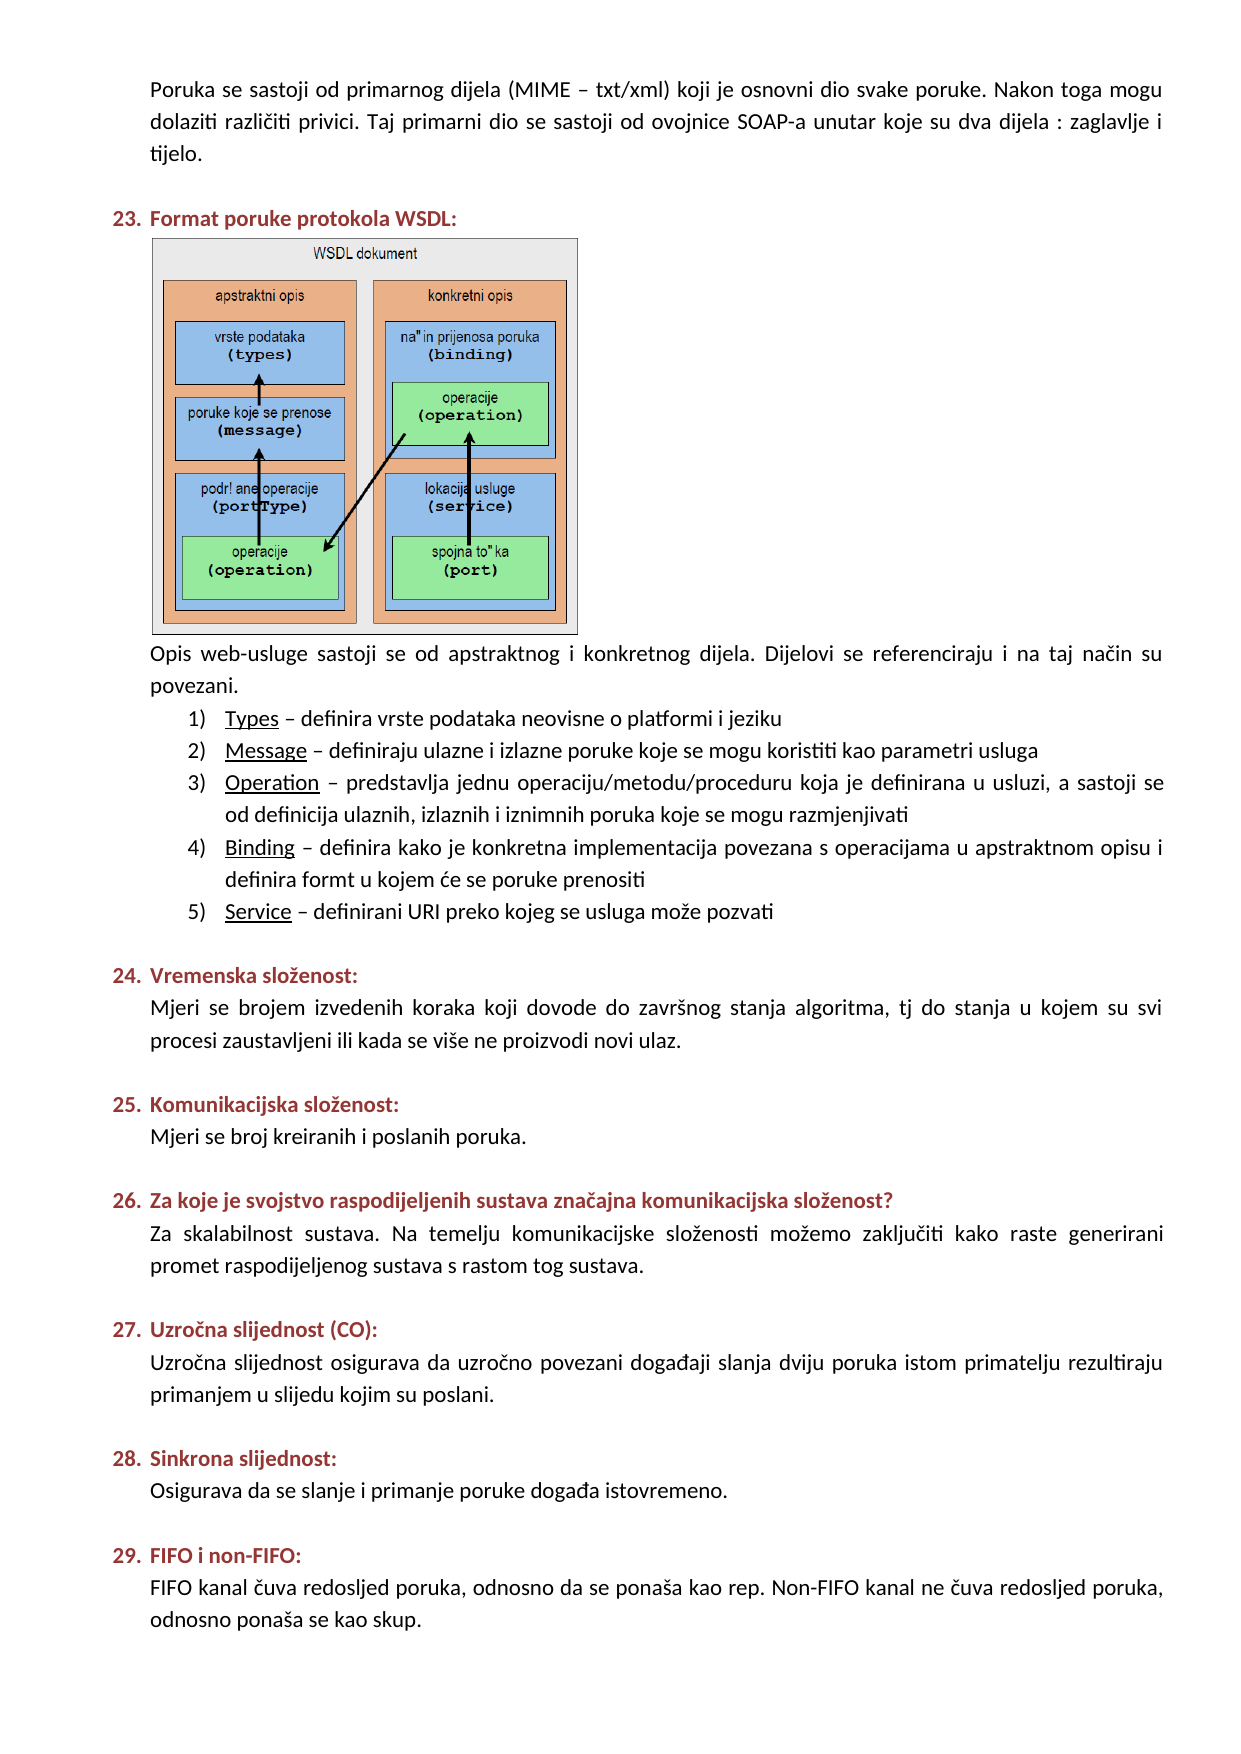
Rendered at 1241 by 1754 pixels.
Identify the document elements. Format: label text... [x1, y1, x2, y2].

list Komunikacijska složenost: [112, 1090, 1165, 1118]
list Operation – predstavlja jednu operaciju/metodu/proceduru koja je definirana u usluzi, a sastoji se od definicija ulaznih, izlaznih i iznimnih poruka koje se mogu razmjenjivati [187, 768, 1165, 828]
list Service – definirani URI preko kojeg se usluga može pozvati [187, 897, 1165, 925]
list Message – definiraju ulazne i izlazne poruke koje se mogu koristiti kao parametri usluga [187, 736, 1165, 764]
list Vremenska složenost: [112, 961, 1165, 989]
list Opis web-usluge sastoji se od apstraktnog i konkretnog dijela. Dijelovi se referenciraju i na taj način su povezani. [150, 639, 1165, 700]
list Mjeri se broj kreiranih i poslanih poruka. [150, 1122, 1165, 1150]
list Types – definira vrste podataka neovisne o platformi i jeziku [187, 704, 1165, 732]
list Sinkrona slijednost: [112, 1444, 1165, 1472]
list Osigurava da se slanje i primanje poruke događa istovremeno. [150, 1476, 1165, 1504]
list FIFO kanal čuva redosljed poruka, odnosno da se ponaša kao rep. Non-FIFO kanal ne čuva redosljed poruka, odnosno ponaša se kao skup. [150, 1573, 1165, 1633]
list Uzročna slijednost osigurava da uzročno povezani događaji slanja dviju poruka istom primatelju rezultiraju primanjem u slijedu kojim su poslani. [150, 1348, 1165, 1408]
list FIFO i non-FIFO: [112, 1541, 1165, 1569]
list Format poruke protokola WSDL: [112, 204, 1165, 232]
list Mjeri se brojem izvedenih koraka koji dovode do završnog stanja algoritma, tj do stanja u kojem su svi procesi zaustavljeni ili kada se više ne proizvodi novi ulaz. [150, 993, 1165, 1054]
list Za koje je svojstvo raspodijeljenih sustava značajna komunikacijska složenost? [112, 1187, 1165, 1215]
list Uzročna slijednost (CO): [112, 1315, 1165, 1343]
list Poruka se sastoji od primarnog dijela (MIME – txt/xml) koji je osnovni dio svake poruke. Nakon toga mogu dolaziti različiti privici. Taj primarni dio se sastoji od ovojnice SOAP-a unutar koje su dva dijela : zaglavlje i tijelo. [150, 75, 1165, 167]
list Za skalabilnost sustava. Na temelju komunikacijske složenosti možemo zaključiti kako raste generirani promet raspodijeljenog sustava s rastom tog sustava. [150, 1219, 1165, 1279]
list Binding – definira kako je konkretna implementacija povezana s operacijama u apstraktnom opisu i definira formt u kojem će se poruke prenositi [187, 833, 1165, 893]
picture [150, 236, 580, 636]
